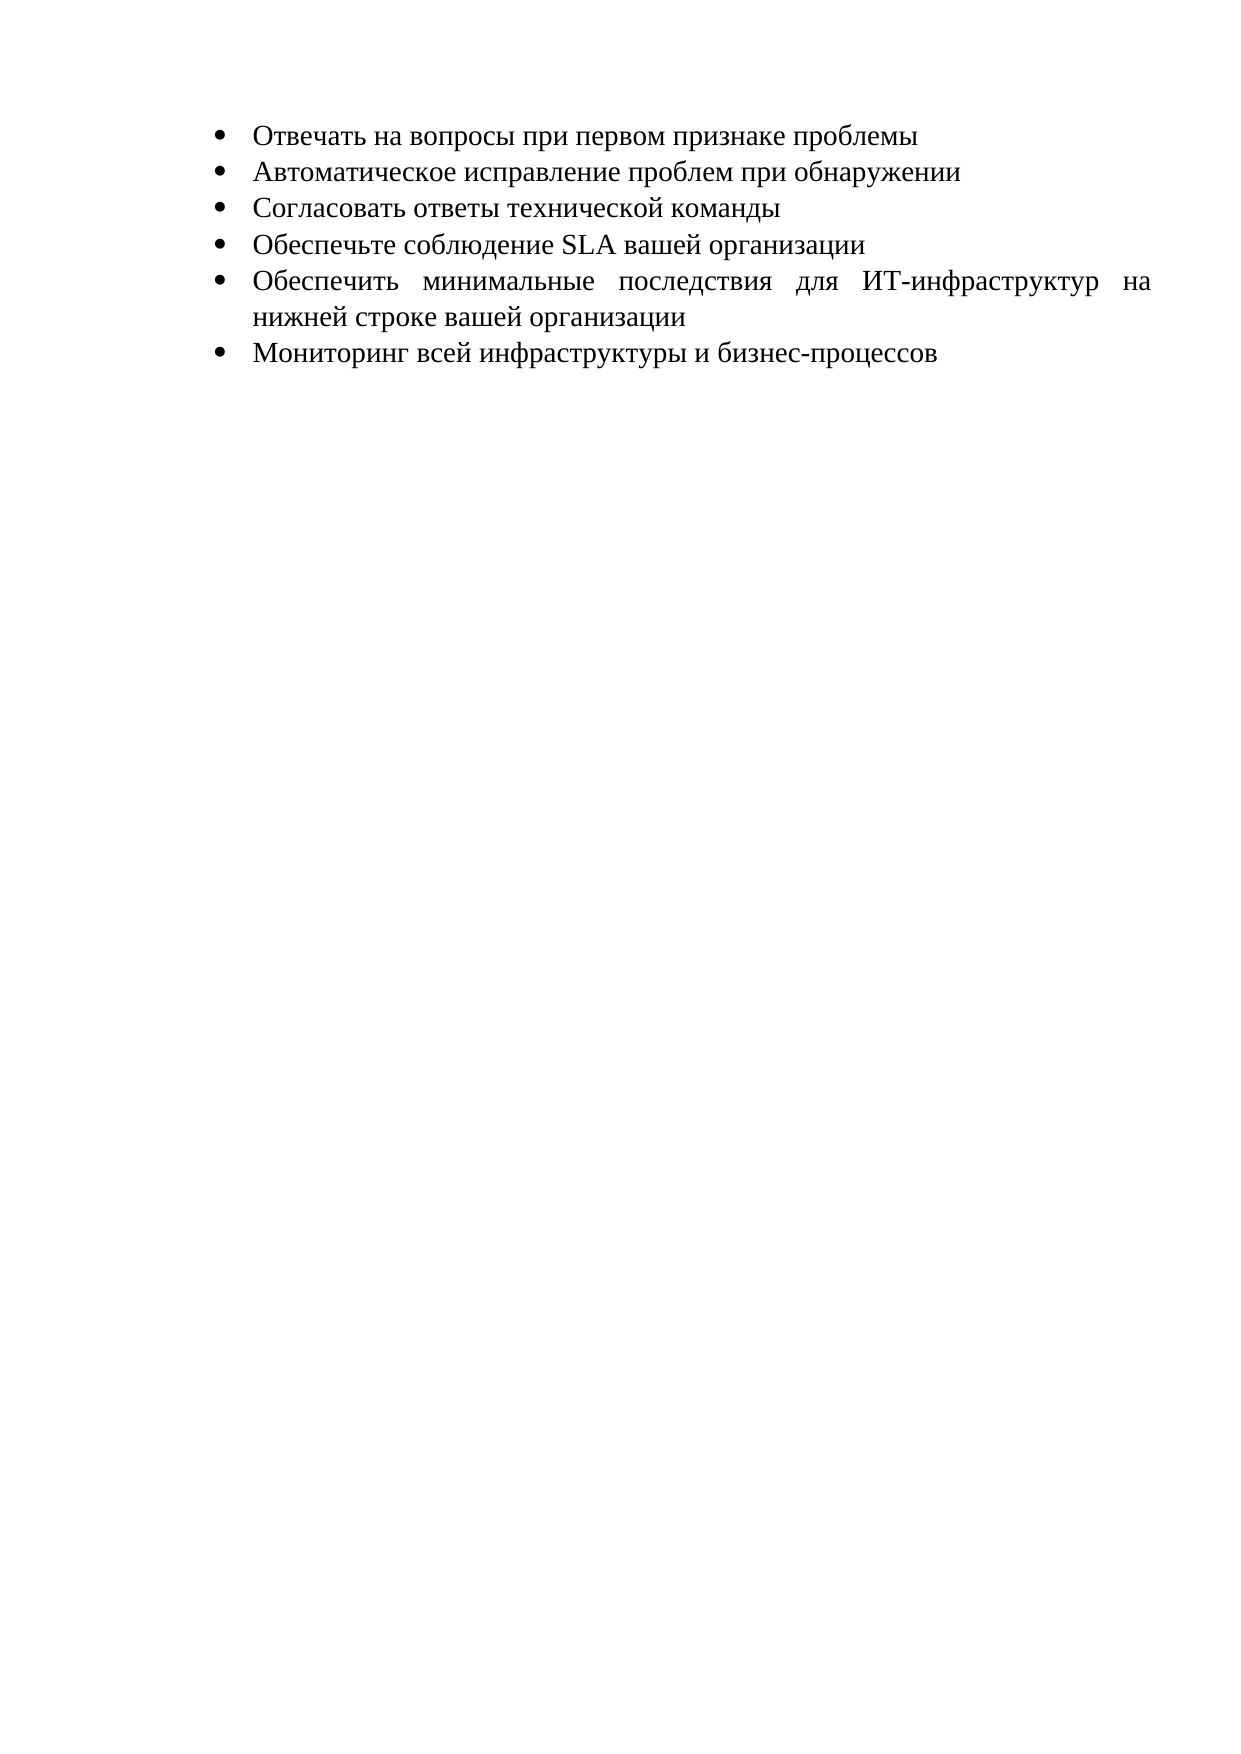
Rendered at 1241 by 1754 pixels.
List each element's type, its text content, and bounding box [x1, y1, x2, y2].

list Автоматическое исправление проблем при обнаружении [215, 154, 1152, 188]
list Мониторинг всей инфраструктуры и бизнес-процессов [215, 336, 1152, 369]
list Согласовать ответы технической команды [215, 191, 1152, 224]
list Обеспечить минимальные последствия для ИТ-инфраструктур на нижней строке вашей организации [215, 263, 1152, 333]
list Отвечать на вопросы при первом признаке проблемы [215, 118, 1152, 152]
list Обеспечьте соблюдение SLA вашей организации [215, 227, 1152, 261]
